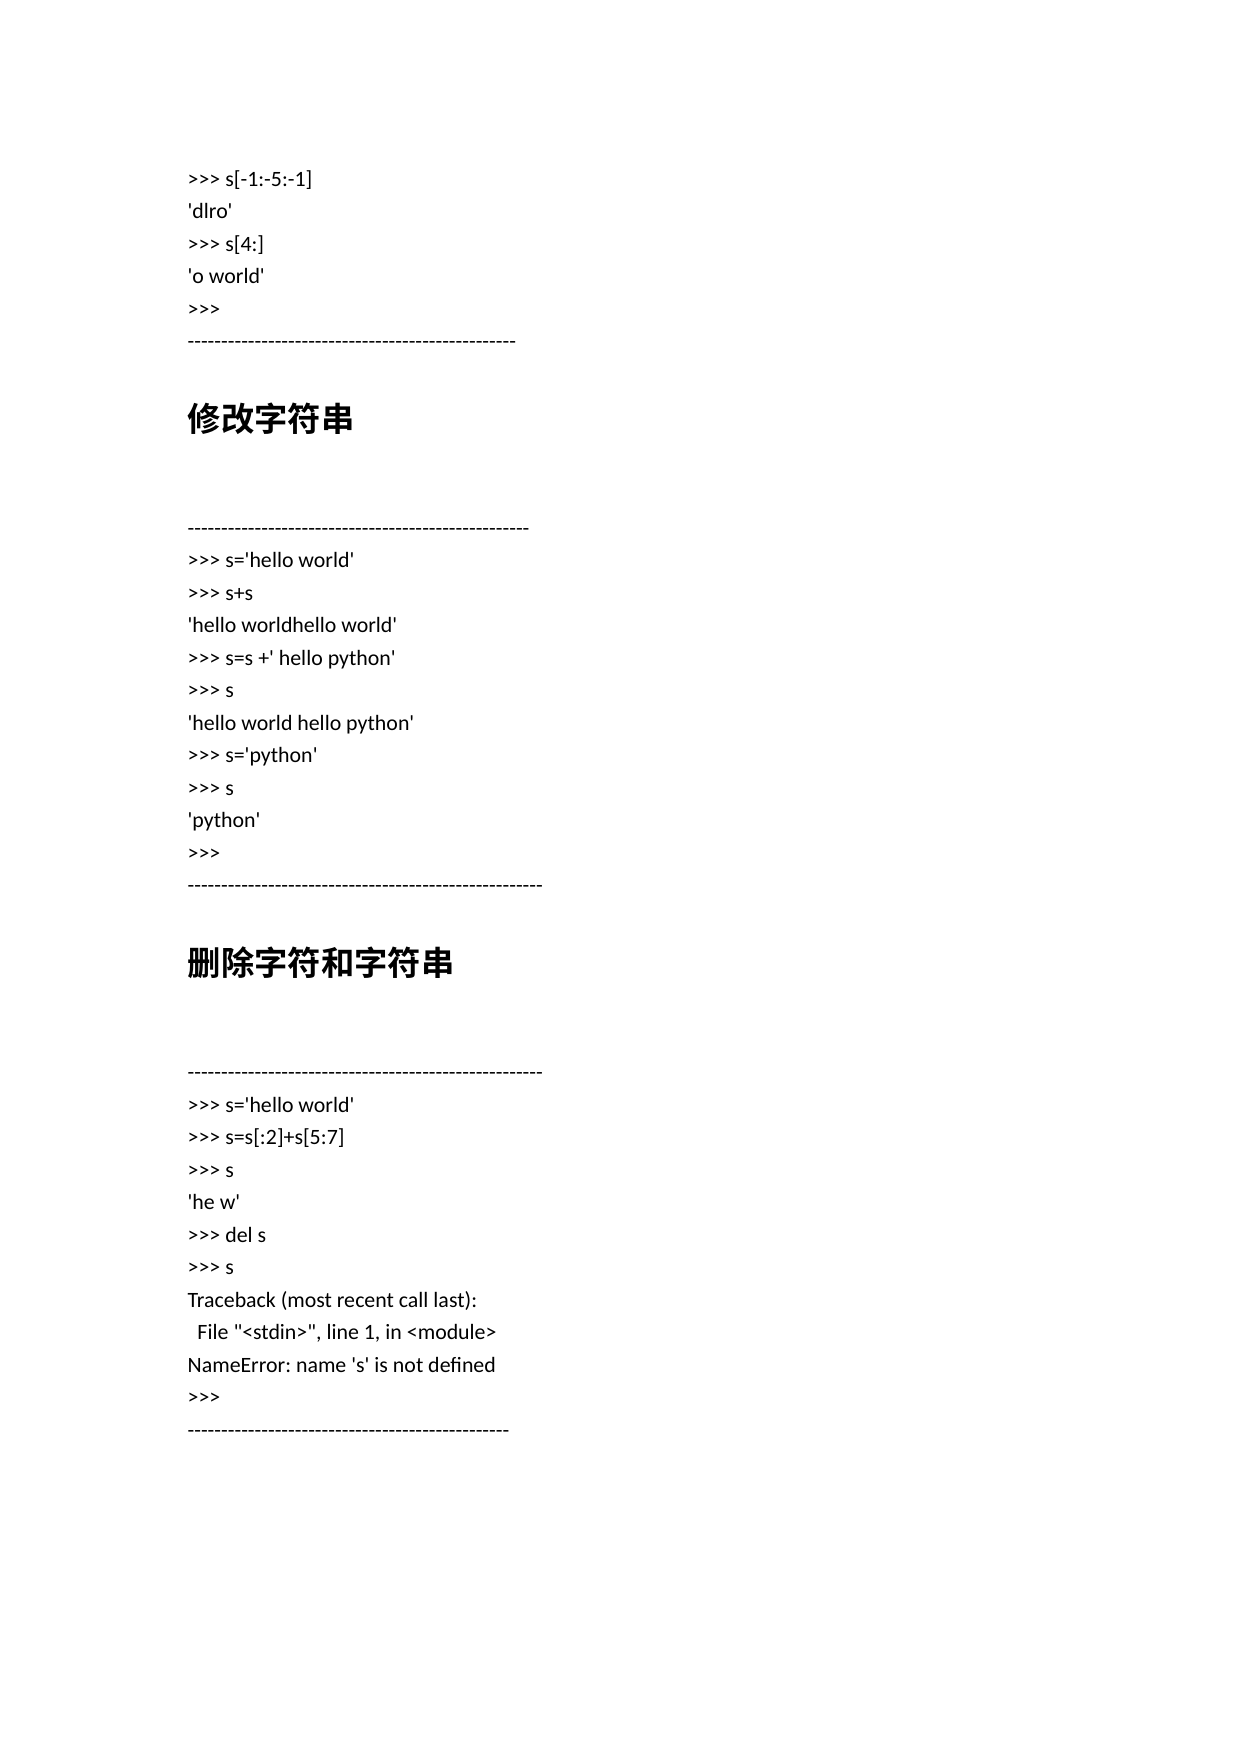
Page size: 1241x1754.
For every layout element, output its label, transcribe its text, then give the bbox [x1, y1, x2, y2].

text 'python' [187, 804, 1053, 836]
text ------------------------------------------------- [187, 324, 1053, 357]
text >>> s[4:] [187, 227, 1053, 259]
text >>> [187, 836, 1053, 869]
text 'hello worldhello world' [187, 609, 1053, 641]
subtitle 删除字符和字符串 [187, 928, 1053, 993]
text >>> s [187, 1251, 1053, 1283]
text >>> [187, 1381, 1053, 1413]
text >>> s='hello world' [187, 544, 1053, 576]
text >>> s [187, 771, 1053, 804]
text >>> [187, 292, 1053, 324]
text ----------------------------------------------------- [187, 1056, 1053, 1088]
text Traceback (most recent call last): [187, 1283, 1053, 1316]
text NameError: name 's' is not defined [187, 1348, 1053, 1381]
text >>> s=s[:2]+s[5:7] [187, 1121, 1053, 1153]
text >>> s [187, 674, 1053, 706]
text File "<stdin>", line 1, in <module> [187, 1316, 1053, 1348]
text 'hello world hello python' [187, 706, 1053, 739]
text >>> del s [187, 1218, 1053, 1251]
text ----------------------------------------------------- [187, 869, 1053, 901]
text 'o world' [187, 259, 1053, 292]
text >>> s=s +' hello python' [187, 641, 1053, 674]
text ------------------------------------------------ [187, 1413, 1053, 1446]
text >>> s [187, 1153, 1053, 1186]
text >>> s[-1:-5:-1] [187, 162, 1053, 194]
text >>> s+s [187, 576, 1053, 609]
text >>> s='hello world' [187, 1088, 1053, 1121]
text 'he w' [187, 1186, 1053, 1218]
text 'dlro' [187, 194, 1053, 227]
subtitle 修改字符串 [187, 384, 1053, 449]
text --------------------------------------------------- [187, 511, 1053, 544]
text >>> s='python' [187, 739, 1053, 771]
